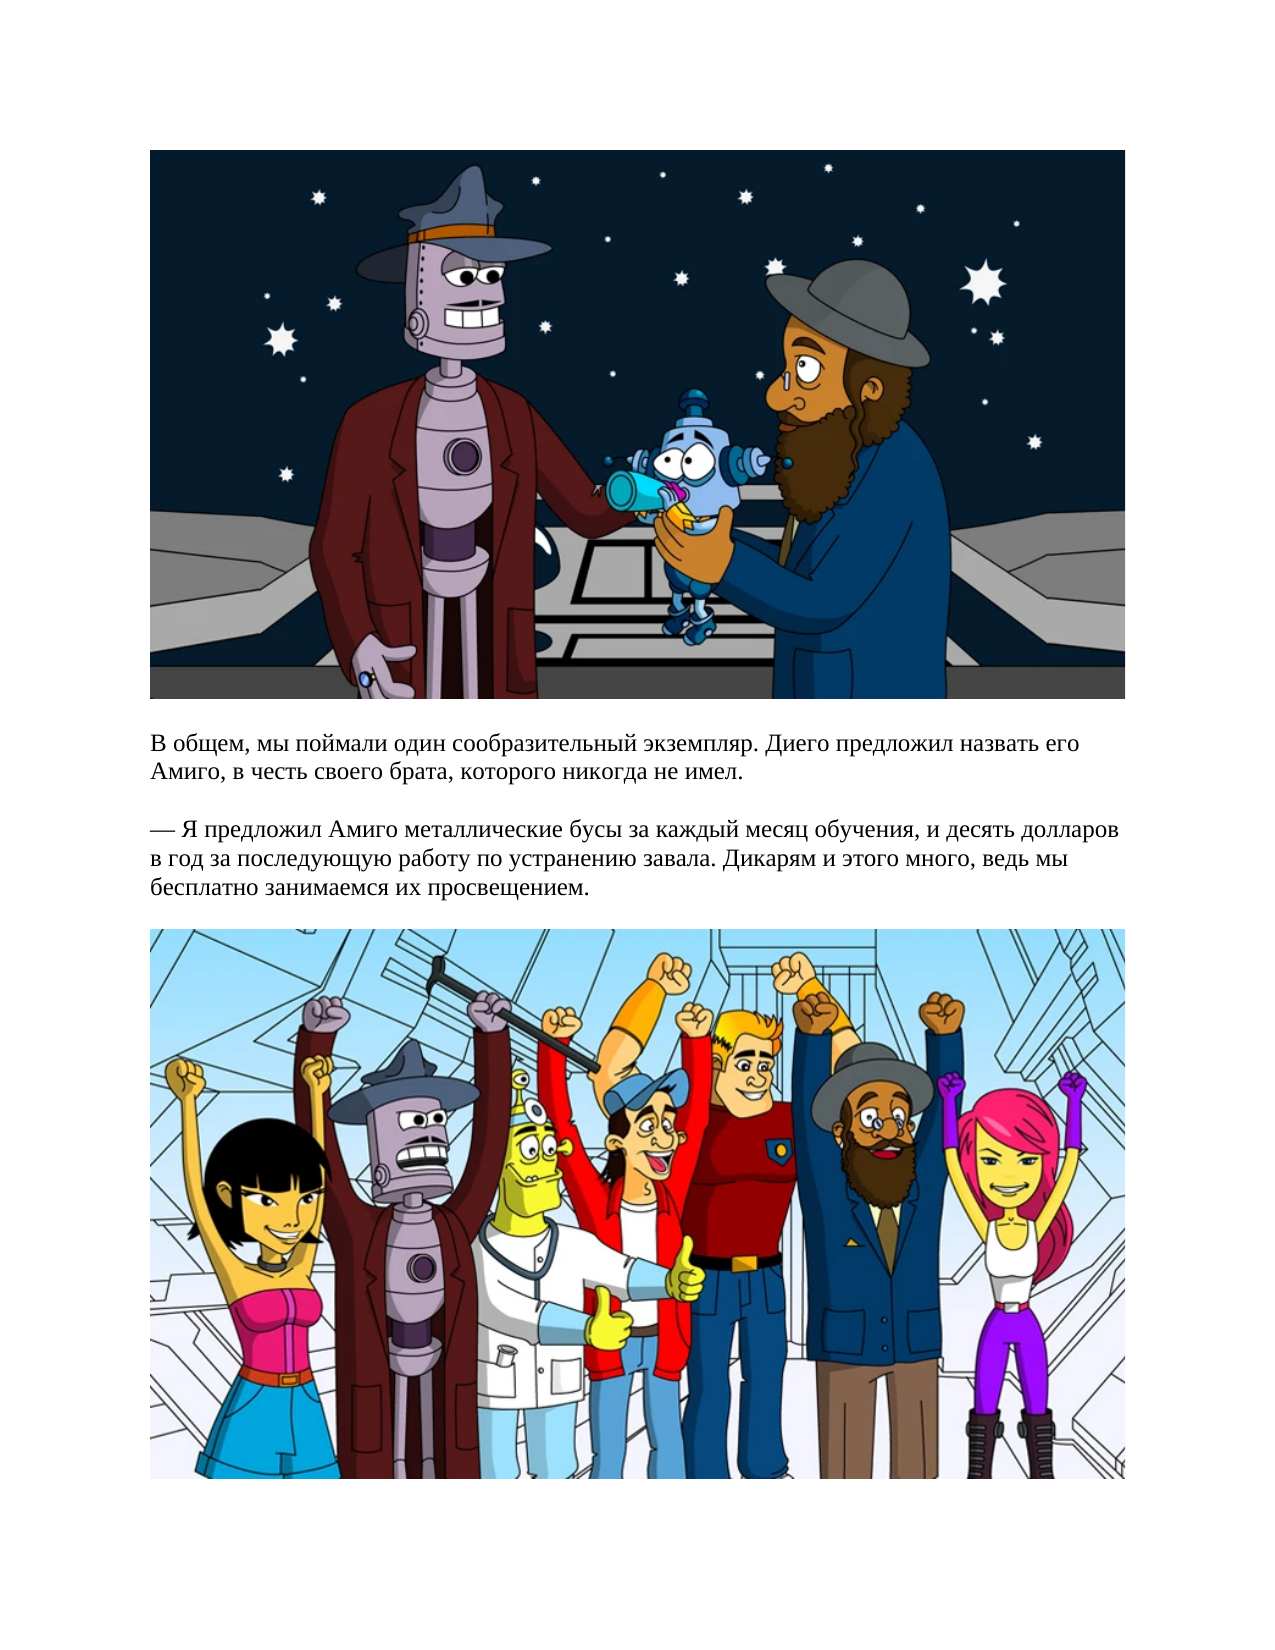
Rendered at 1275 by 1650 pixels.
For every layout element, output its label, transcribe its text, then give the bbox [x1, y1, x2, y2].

picture [150, 150, 1125, 699]
picture [150, 929, 1125, 1479]
text — Я предложил Амиго металлические бусы за каждый месяц обучения, и десять долларов в год за последующую работу по устранению завала. Дикарям и этого много, ведь мы бесплатно занимаемся их просвещением. [150, 814, 1125, 901]
text В общем, мы поймали один сообразительный экземпляр. Диего предложил назвать его Амиго, в честь своего брата, которого никогда не имел. [150, 728, 1125, 785]
